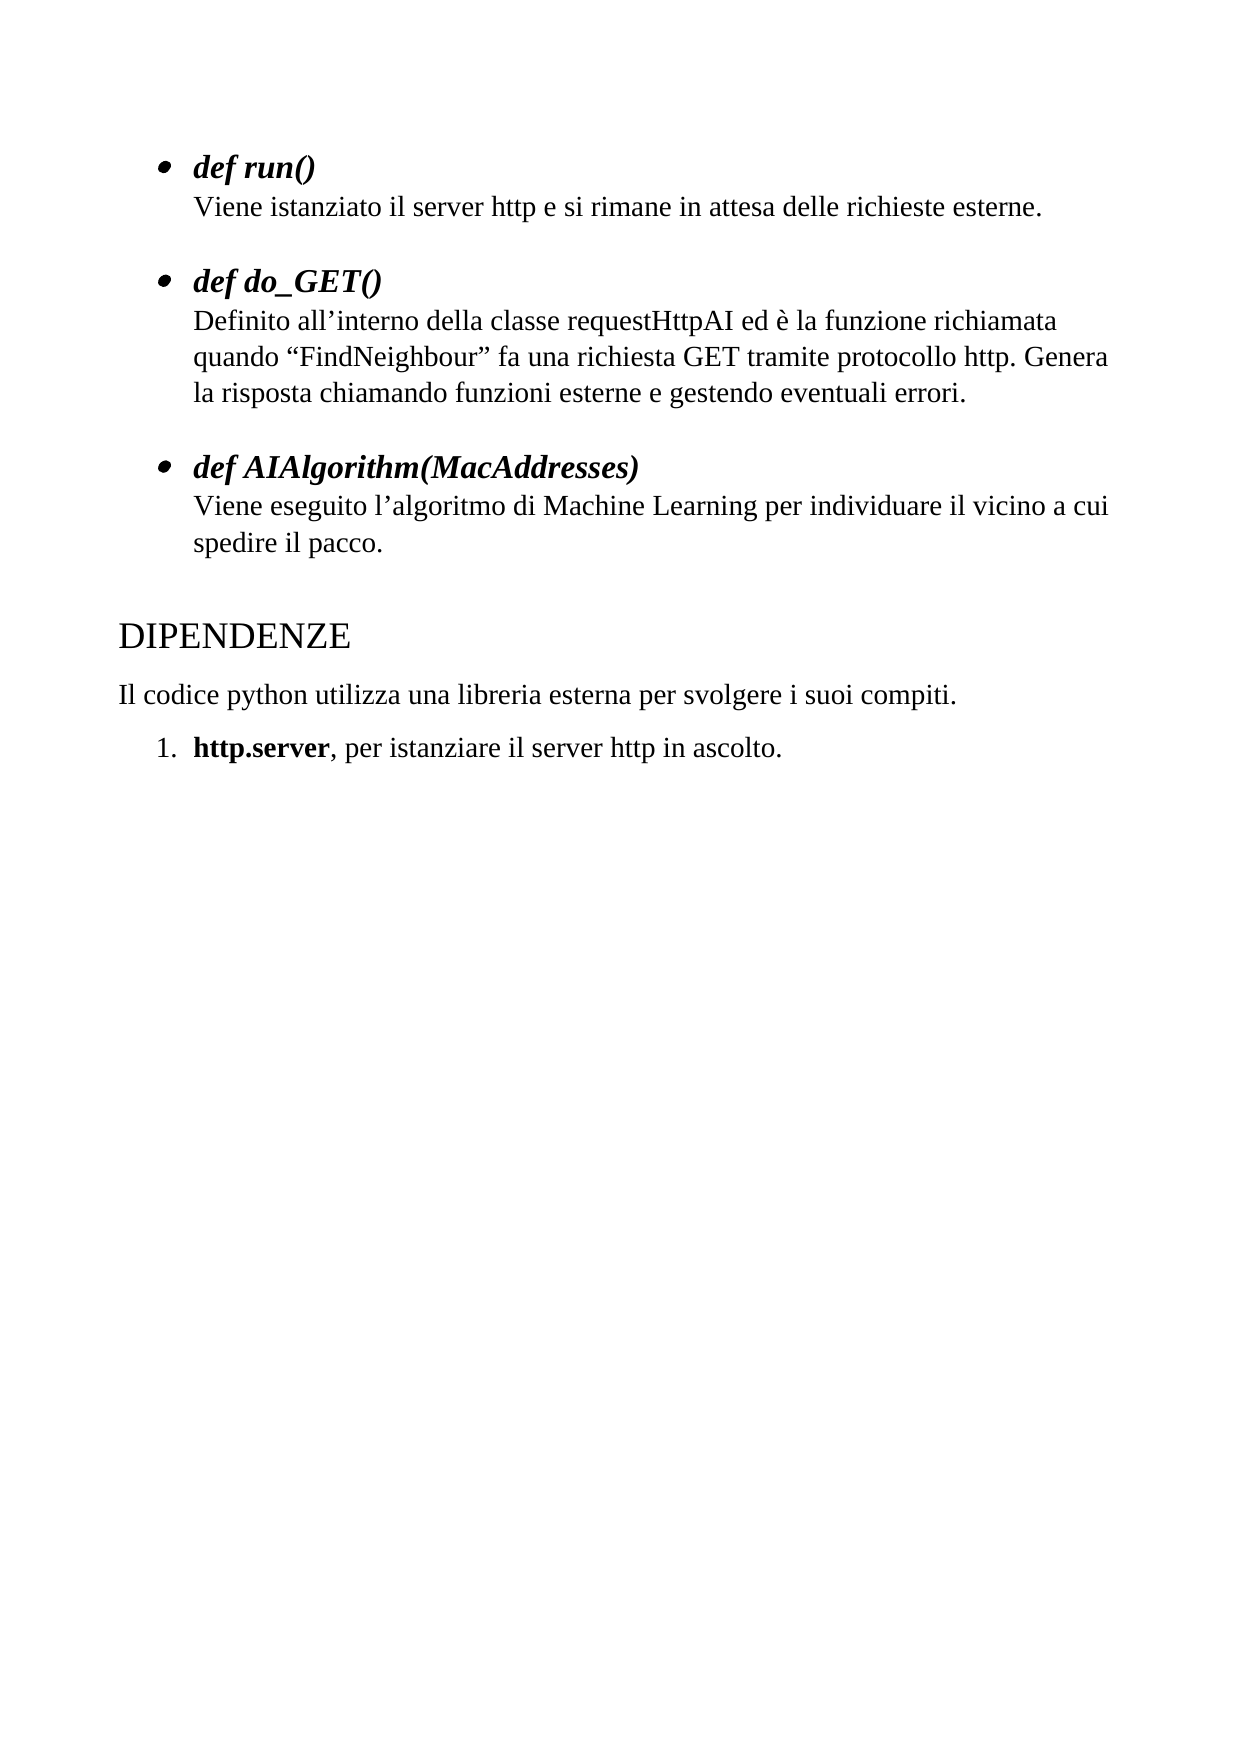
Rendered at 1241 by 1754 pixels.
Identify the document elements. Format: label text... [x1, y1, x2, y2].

list http.server, per istanziare il server http in ascolto. [156, 730, 1122, 763]
list Definito all’interno della classe requestHttpAI ed è la funzione richiamata quando “FindNeighbour” fa una richiesta GET tramite protocollo http. Genera la risposta chiamando funzioni esterne e gestendo eventuali errori. [193, 303, 1122, 408]
list def AIAlgorithm(MacAddresses) [156, 447, 1122, 486]
list def run() [156, 148, 1122, 186]
list Viene eseguito l’algoritmo di Machine Learning per individuare il vicino a cui spedire il pacco. [193, 488, 1122, 558]
text Il codice python utilizza una libreria esterna per svolgere i suoi compiti. [118, 677, 1122, 710]
text DIPENDENZE [118, 614, 1122, 657]
list Viene istanziato il server http e si rimane in attesa delle richieste esterne. [193, 189, 1122, 222]
list def do_GET() [156, 261, 1122, 299]
